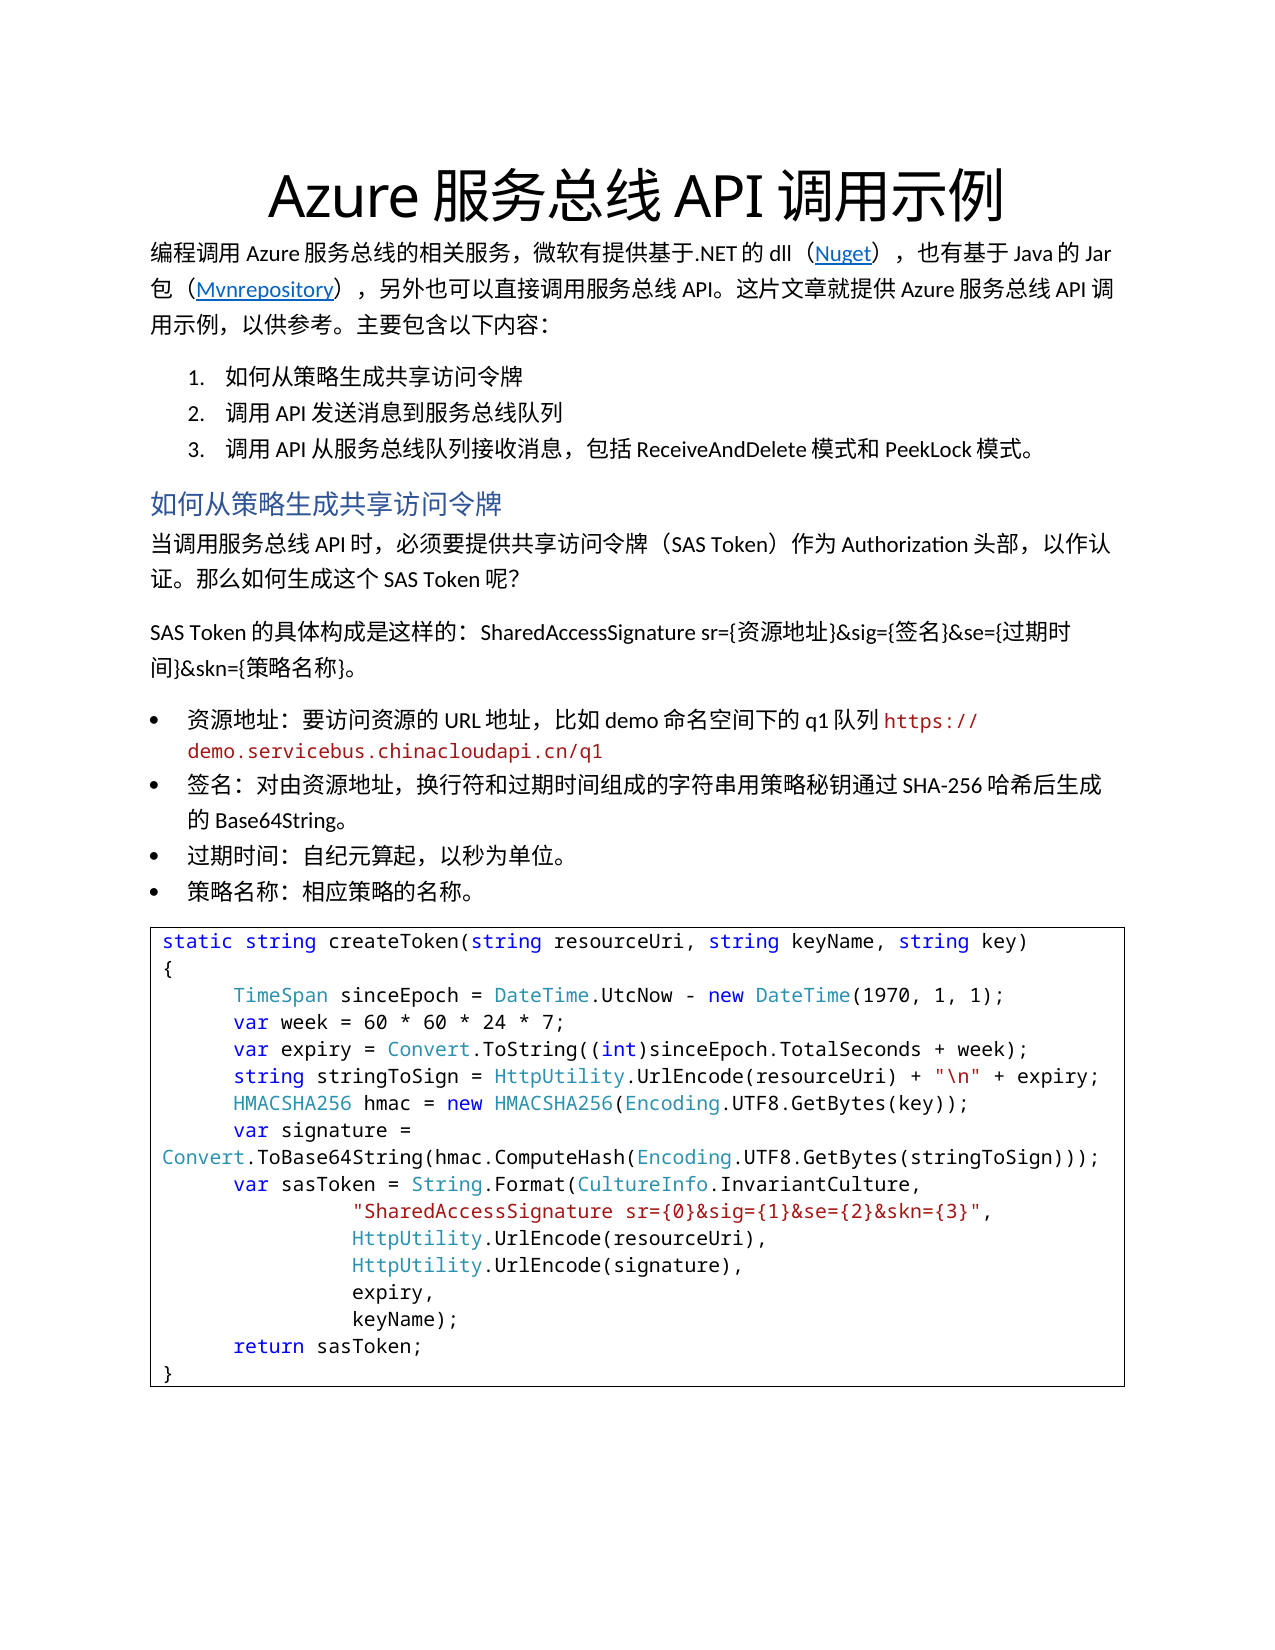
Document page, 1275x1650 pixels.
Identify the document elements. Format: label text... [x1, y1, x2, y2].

subtitle 如何从策略生成共享访问令牌 [150, 483, 1125, 522]
text 当调用服务总线API时，必须要提供共享访问令牌（SAS Token）作为Authorization头部，以作认证。那么如何生成这个SAS Token呢？ [150, 526, 1125, 594]
table_header static string createToken(string resourceUri, string keyName, string key) { TimeSpan sinceEpoch = DateTime.UtcNow - new DateTime(1970, 1, 1); var week = 60 * 60 * 24 * 7; var expiry = Convert.ToString((int)sinceEpoch.TotalSeconds + week); string stringToSign = HttpUtility.UrlEncode(resourceUri) + "\n" + expiry; HMACSHA256 hmac = new HMACSHA256(Encoding.UTF8.GetBytes(key)); var signature = Convert.ToBase64String(hmac.ComputeHash(Encoding.UTF8.GetBytes(stringToSign))); var sasToken = String.Format(CultureInfo.InvariantCulture, "SharedAccessSignature sr={0}&sig={1}&se={2}&skn={3}", HttpUtility.UrlEncode(resourceUri), HttpUtility.UrlEncode(signature), expiry, keyName); return sasToken; } [151, 928, 1124, 1386]
title Azure服务总线API调用示例 [150, 150, 1125, 235]
list 过期时间：自纪元算起，以秒为单位。 [150, 838, 1125, 871]
list 如何从策略生成共享访问令牌 [187, 359, 1125, 392]
list 调用API从服务总线队列接收消息，包括ReceiveAndDelete模式和PeekLock模式。 [187, 431, 1125, 464]
list 策略名称：相应策略的名称。 [150, 874, 1125, 907]
list 资源地址：要访问资源的URL地址，比如demo命名空间下的q1队列https://demo.servicebus.chinacloudapi.cn/q1 [150, 702, 1125, 764]
list 签名：对由资源地址，换行符和过期时间组成的字符串用策略秘钥通过SHA-256 哈希后生成的Base64String。 [150, 767, 1125, 836]
list 调用API发送消息到服务总线队列 [187, 395, 1125, 428]
text 编程调用Azure服务总线的相关服务，微软有提供基于.NET的dll（Nuget），也有基于Java的Jar包（Mvnrepository），另外也可以直接调用服务总线API。这片文章就提供Azure服务总线API调用示例，以供参考。主要包含以下内容： [150, 235, 1125, 340]
text SAS Token的具体构成是这样的：SharedAccessSignature sr={资源地址}&sig={签名}&se={过期时间}&skn={策略名称}。 [150, 614, 1125, 683]
